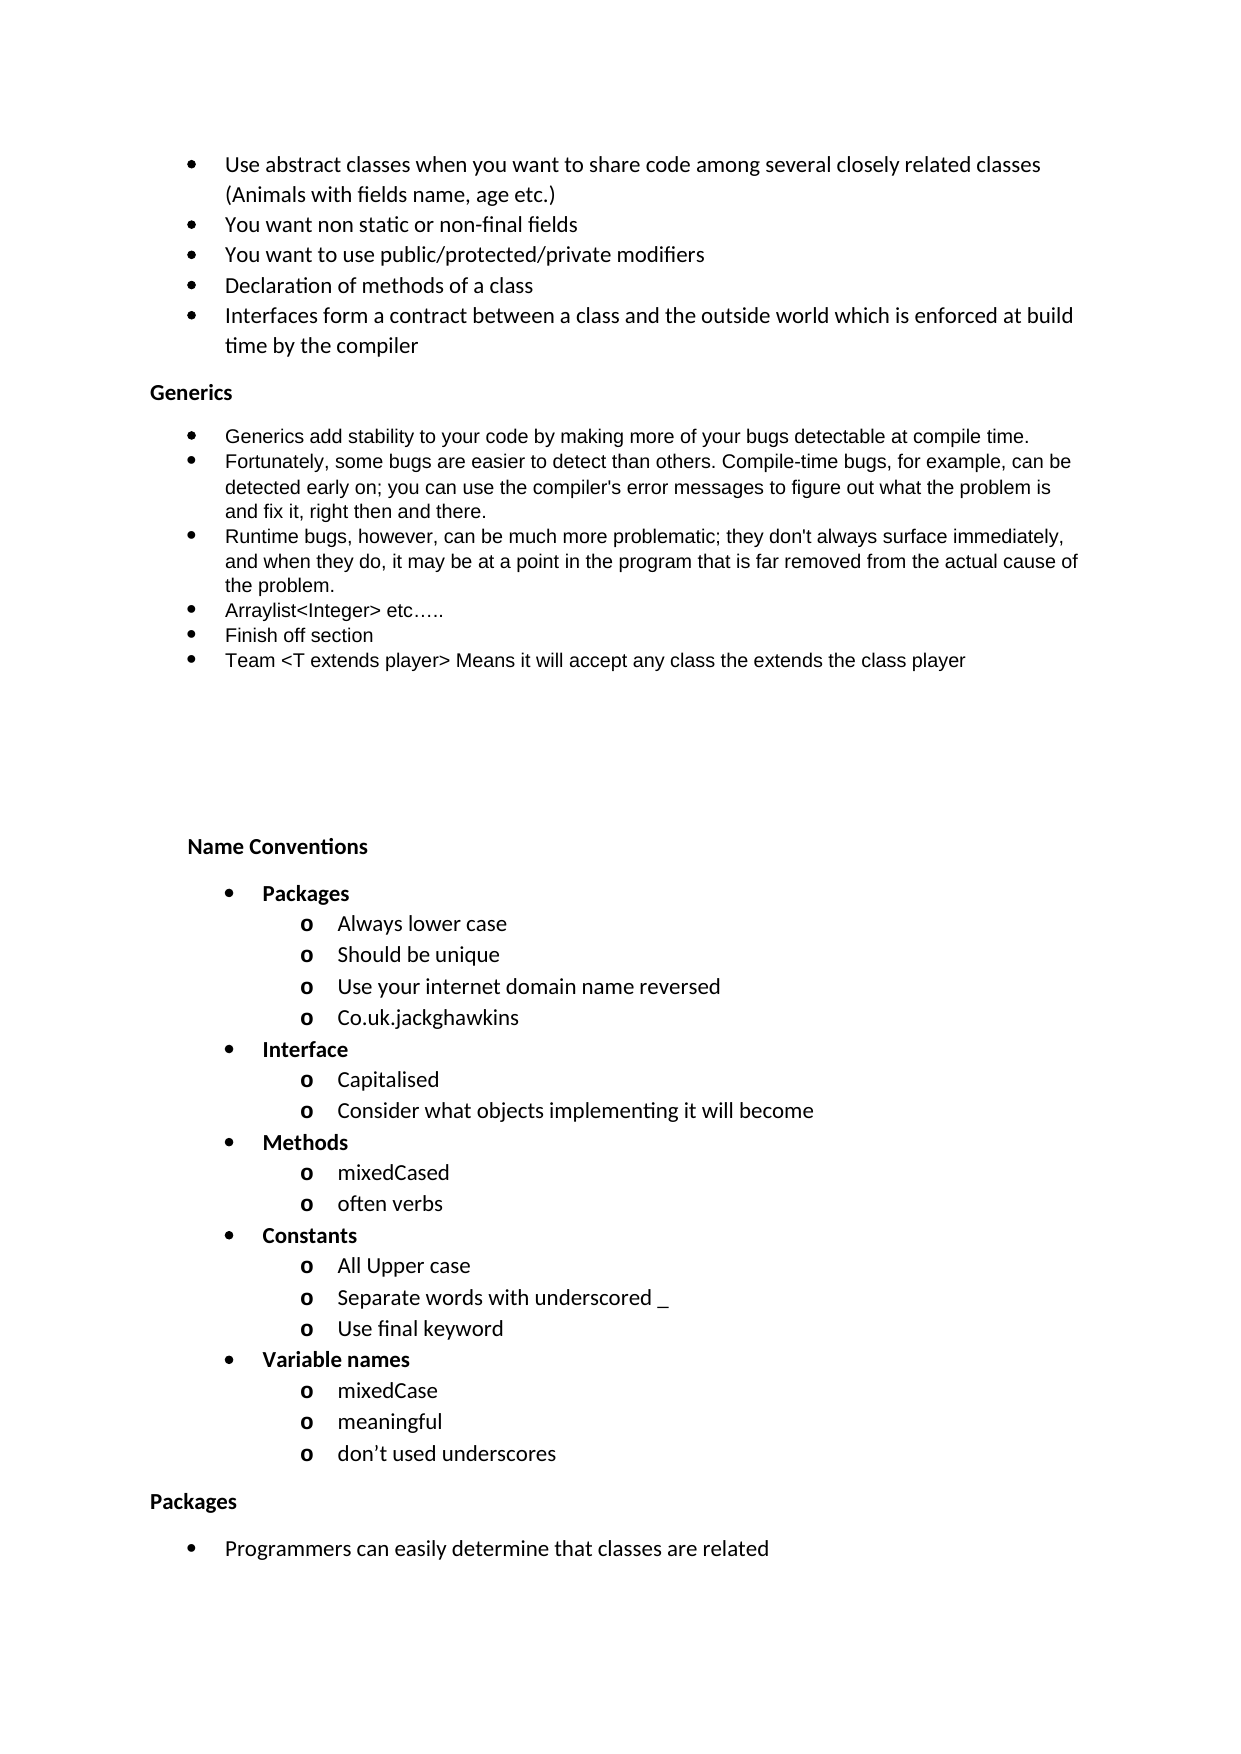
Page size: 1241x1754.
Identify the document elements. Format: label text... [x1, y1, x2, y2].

list You want non static or non-final fields [187, 210, 1090, 238]
list Capitalised [300, 1065, 1090, 1094]
list Always lower case [300, 909, 1090, 938]
list often verbs [300, 1189, 1090, 1219]
list Finish off section [187, 624, 1090, 647]
list Programmers can easily determine that classes are related [187, 1534, 1090, 1562]
list mixedCased [300, 1158, 1090, 1187]
list Separate words with underscored _ [300, 1283, 1090, 1312]
list don’t used underscores [300, 1439, 1090, 1468]
list Runtime bugs, however, can be much more problematic; they don't always surface immediately, and when they do, it may be at a point in the program that is far removed from the actual cause of the problem. [187, 524, 1090, 597]
list Should be unique [300, 940, 1090, 969]
list You want to use public/protected/private modifiers [187, 241, 1090, 269]
list Use abstract classes when you want to share code among several closely related classes (Animals with fields name, age etc.) [187, 150, 1090, 208]
list Co.uk.jackghawkins [300, 1003, 1090, 1032]
list Team <T extends player> Means it will accept any class the extends the class player [187, 649, 1090, 673]
text Name Conventions [187, 832, 1090, 860]
list Constants [225, 1221, 1090, 1249]
text Packages [150, 1487, 1090, 1515]
list Methods [225, 1128, 1090, 1156]
list Variable names [225, 1346, 1090, 1374]
list Fortunately, some bugs are easier to detect than others. Compile-time bugs, for example, can be detected early on; you can use the compiler's error messages to figure out what the problem is and fix it, right then and there. [187, 450, 1090, 523]
list Declaration of methods of a class [187, 271, 1090, 299]
list Use your internet domain name reversed [300, 972, 1090, 1001]
list meaningful [300, 1407, 1090, 1436]
list Consider what objects implementing it will become [300, 1096, 1090, 1126]
list Packages [225, 879, 1090, 907]
text Generics [150, 378, 1090, 406]
list Generics add stability to your code by making more of your bugs detectable at compile time. [187, 425, 1090, 448]
list All Upper case [300, 1251, 1090, 1280]
list mixedCase [300, 1376, 1090, 1405]
list Arraylist<Integer> etc….. [187, 599, 1090, 622]
list Interfaces form a contract between a class and the outside world which is enforced at build time by the compiler [187, 301, 1090, 359]
list Interface [225, 1035, 1090, 1063]
list Use final keyword [300, 1314, 1090, 1343]
